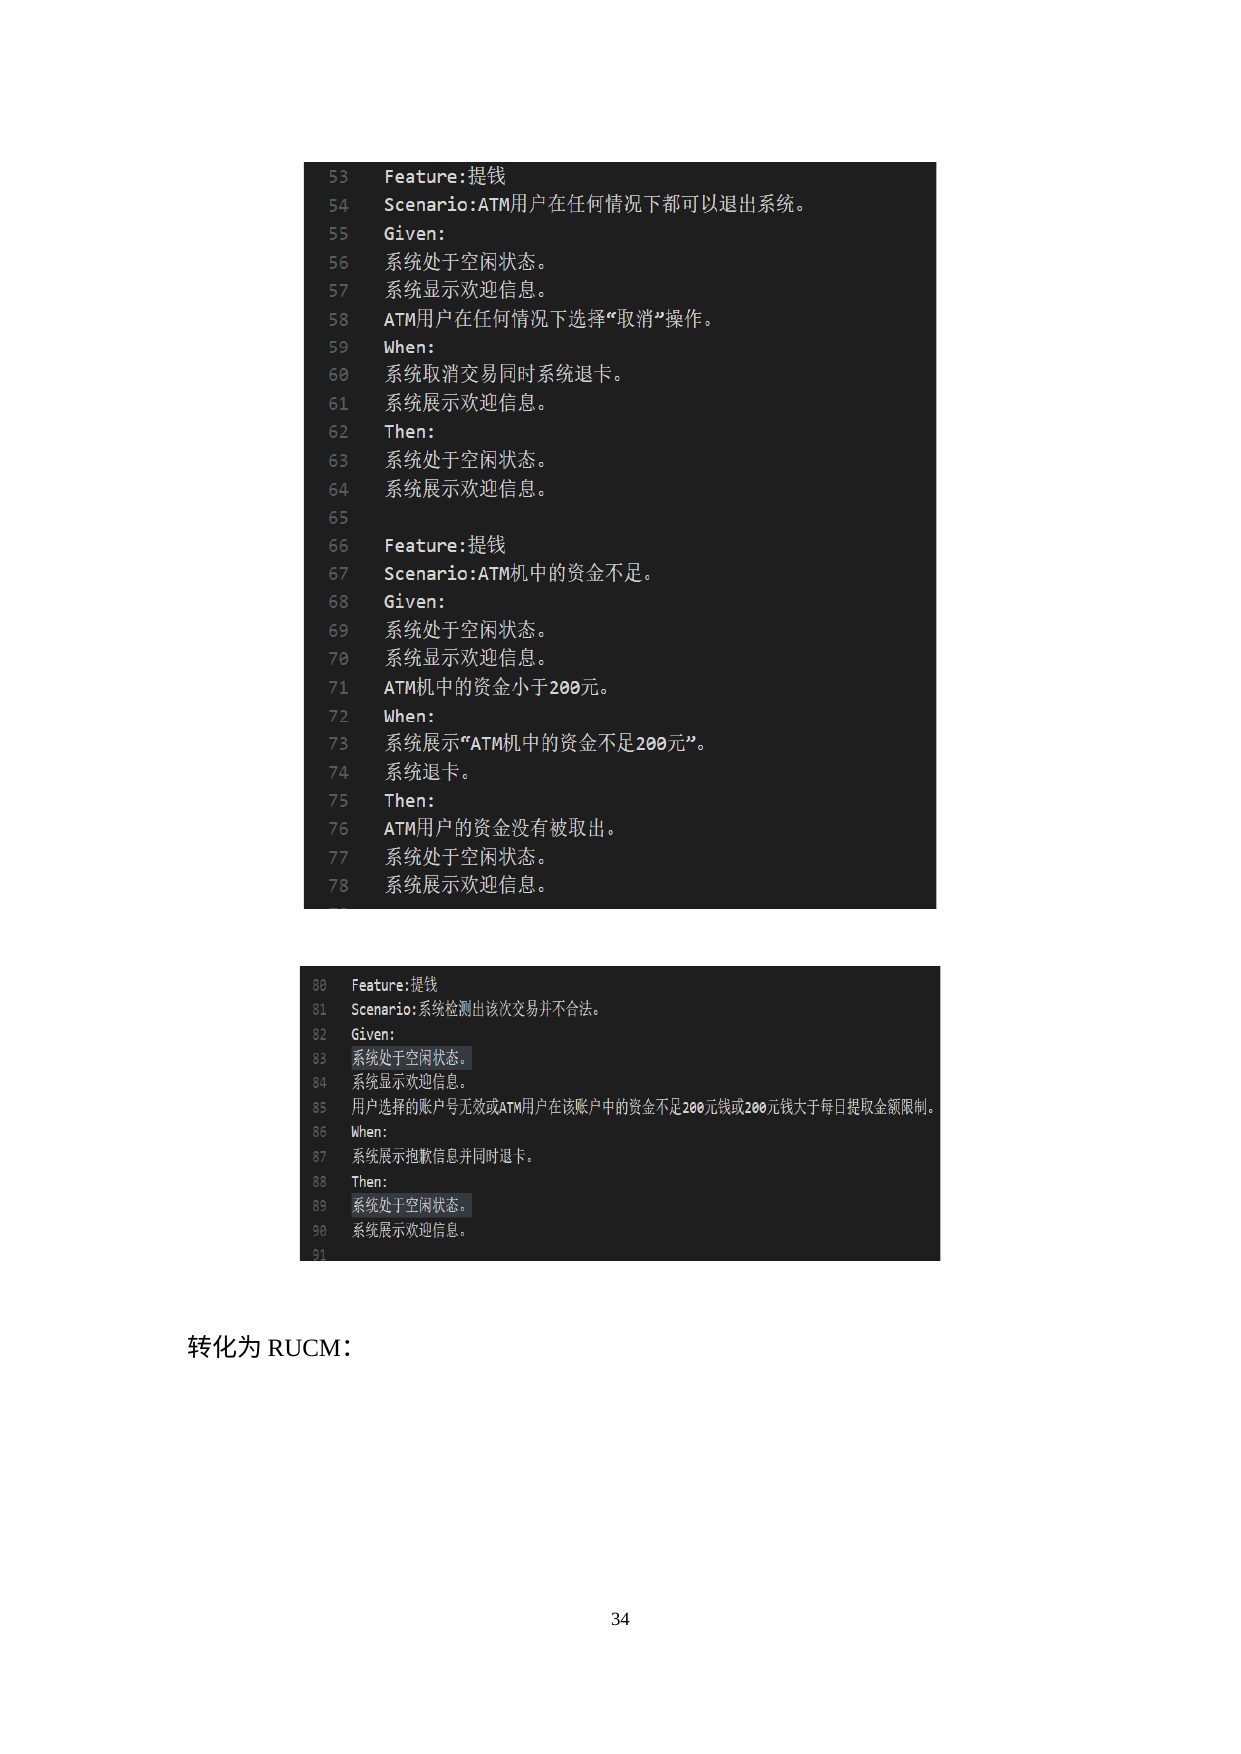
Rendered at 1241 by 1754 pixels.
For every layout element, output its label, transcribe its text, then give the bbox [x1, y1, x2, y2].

text 转化为RUCM： [187, 1328, 1053, 1364]
picture [303, 162, 937, 909]
picture [299, 966, 941, 1261]
